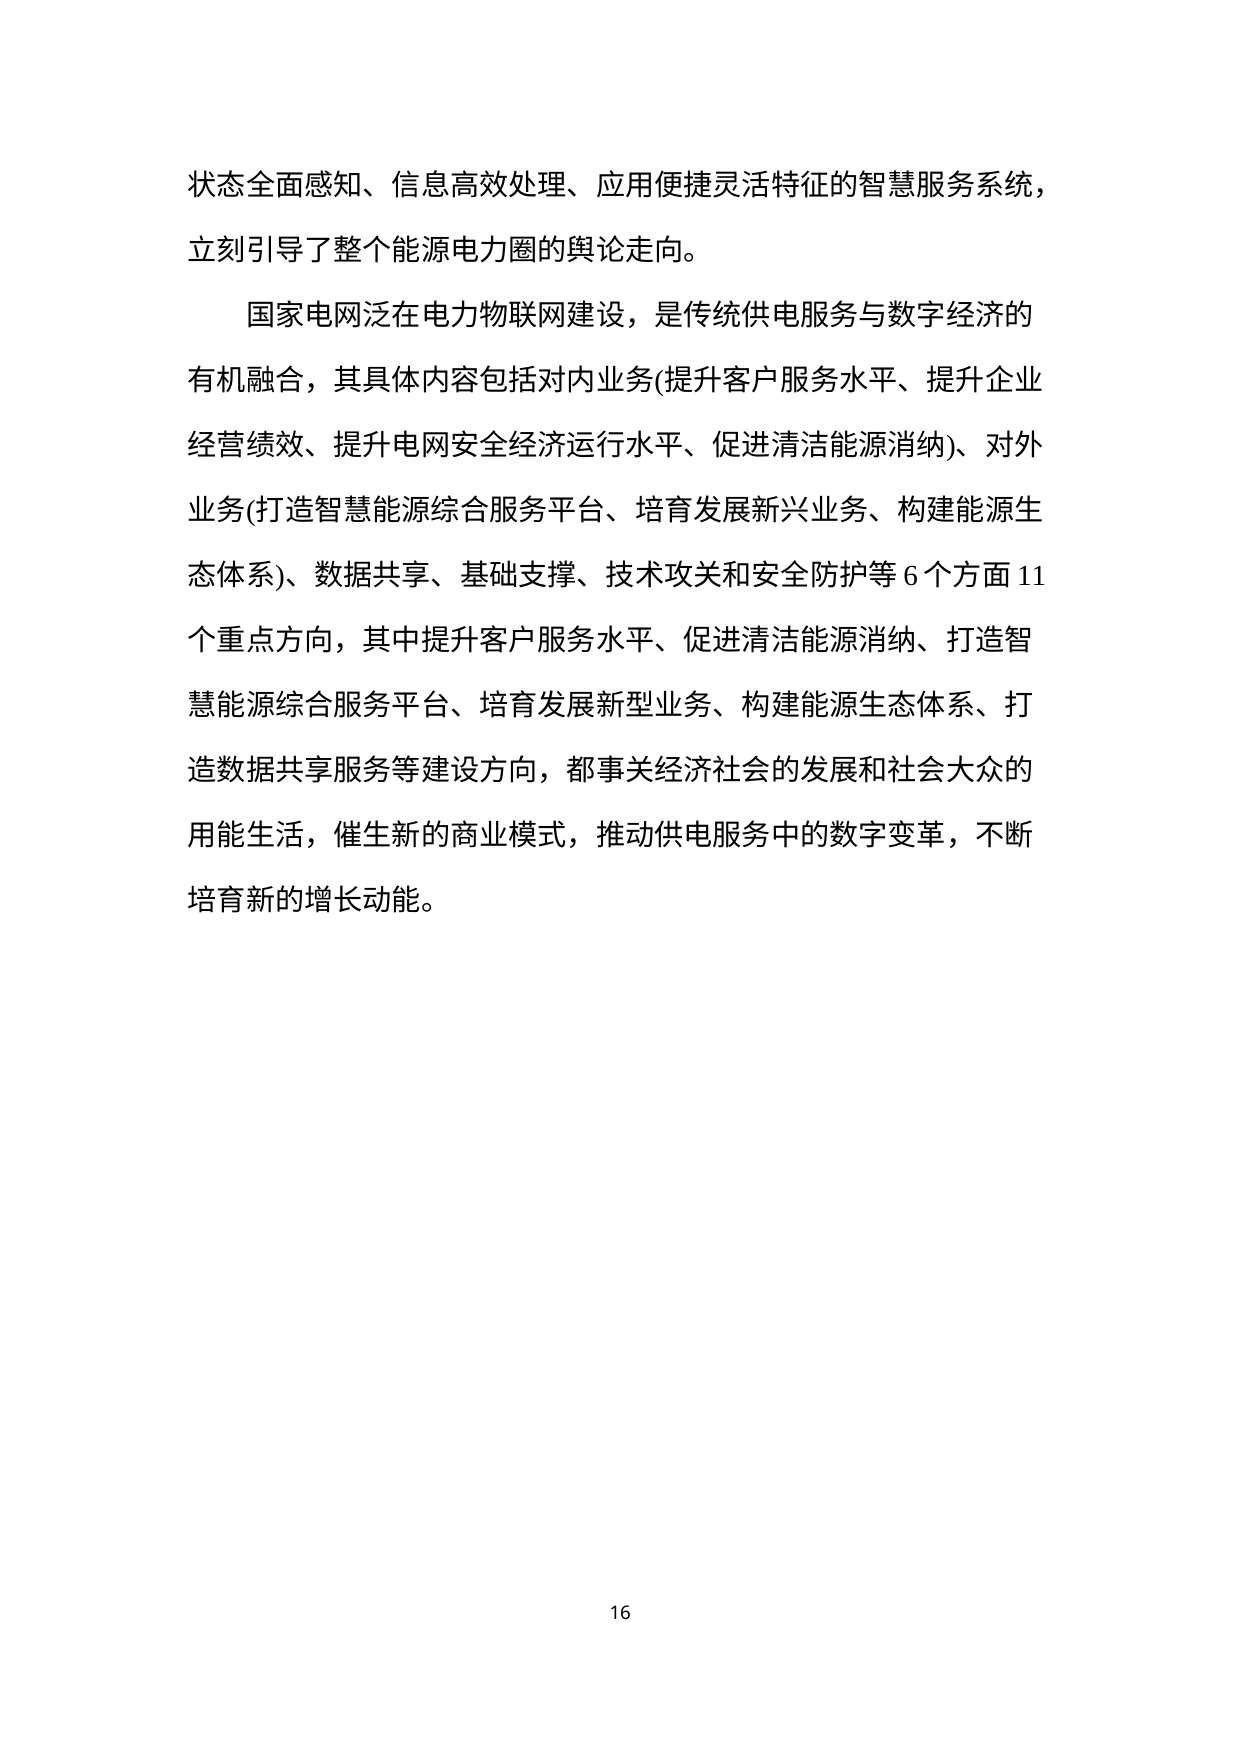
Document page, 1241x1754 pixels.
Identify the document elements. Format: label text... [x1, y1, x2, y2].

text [187, 150, 1053, 280]
text 国家电网泛在电力物联网建设，是传统供电服务与数字经济的有机融合，其具体内容包括对内业务(提升客户服务水平、提升企业经营绩效、提升电网安全经济运行水平、促进清洁能源消纳)、对外业务(打造智慧能源综合服务平台、培育发展新兴业务、构建能源生态体系)、数据共享、基础支撑、技术攻关和安全防护等6个方面11个重点方向，其中提升客户服务水平、促进清洁能源消纳、打造智慧能源综合服务平台、培育发展新型业务、构建能源生态体系、打造数据共享服务等建设方向，都事关经济社会的发展和社会大众的用能生活，催生新的商业模式，推动供电服务中的数字变革，不断培育新的增长动能。 [187, 280, 1053, 930]
